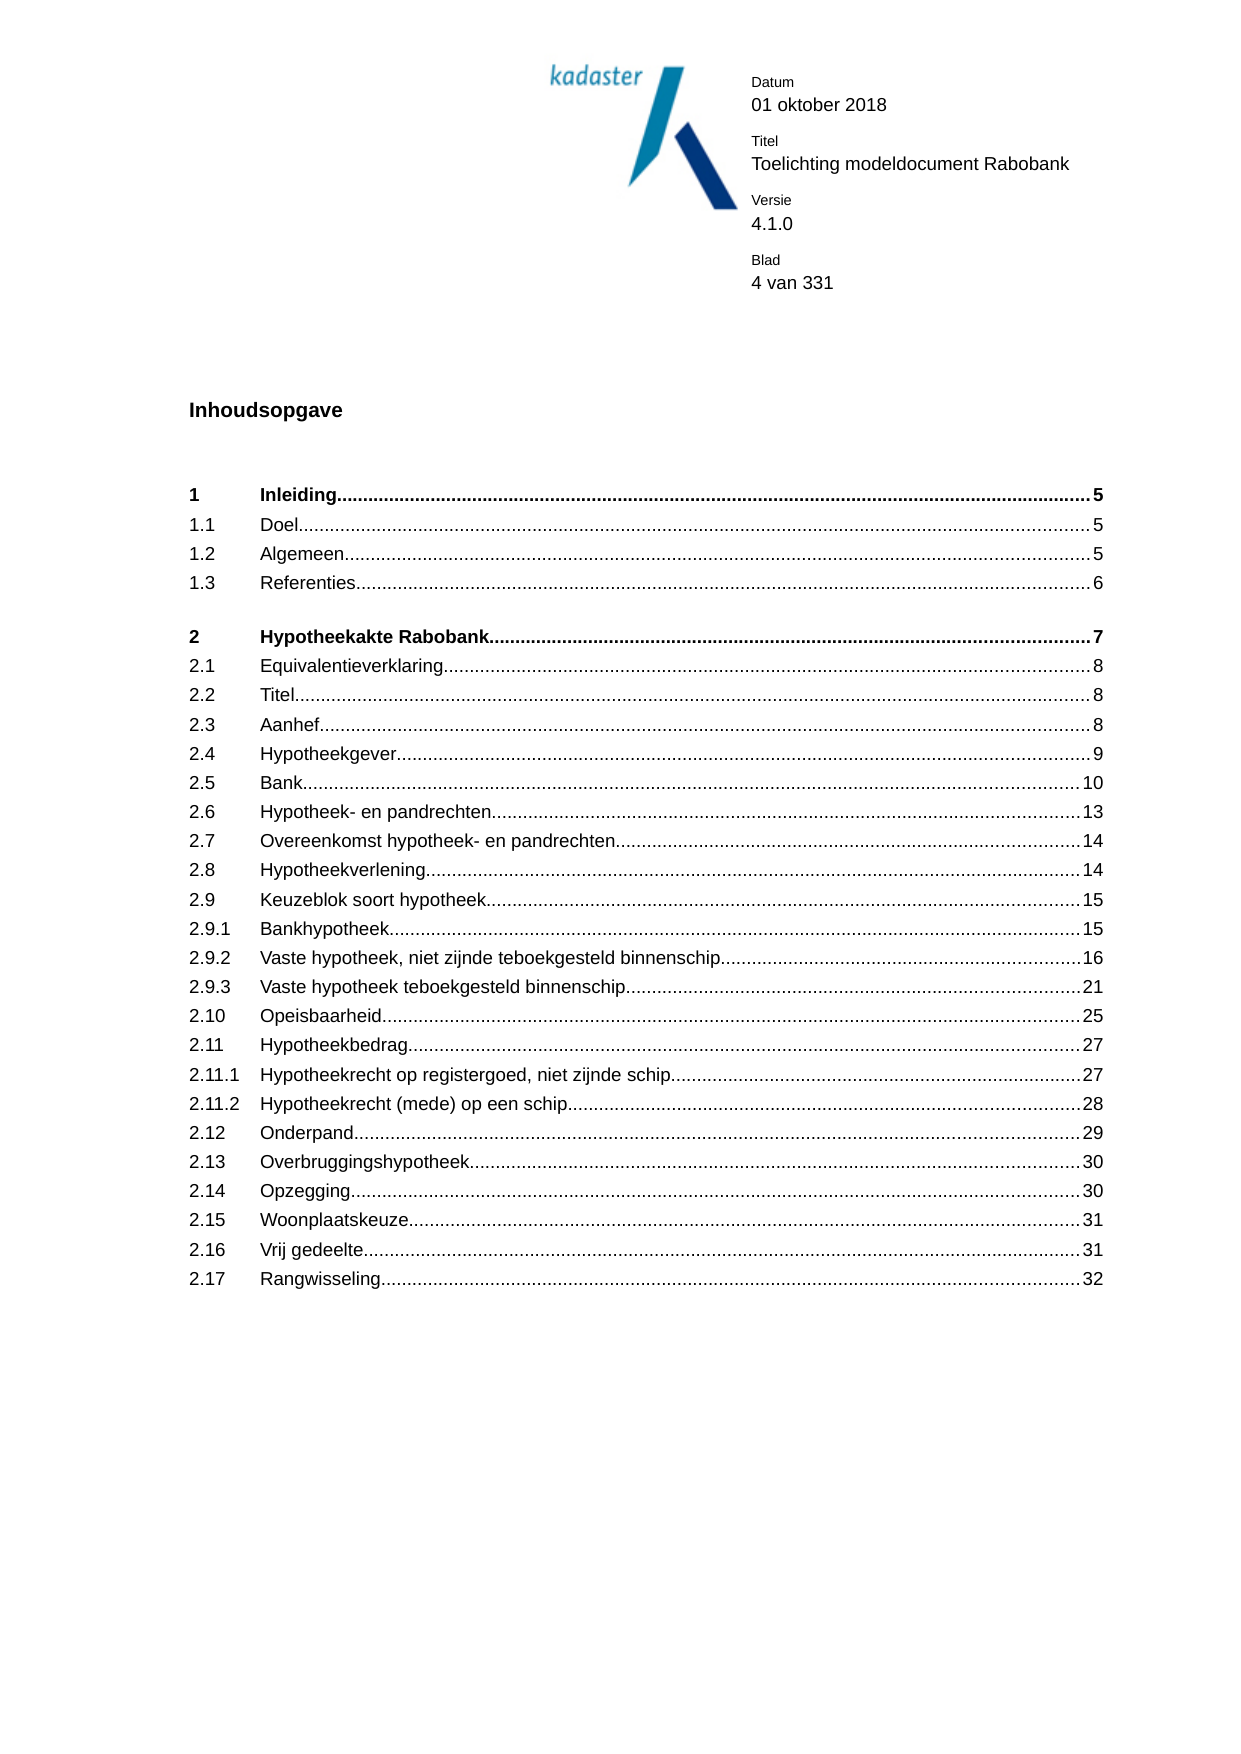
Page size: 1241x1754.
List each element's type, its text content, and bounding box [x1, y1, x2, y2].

text 2.3 Aanhef 8 [189, 706, 1104, 735]
text 2.11.2 Hypotheekrecht (mede) op een schip 28 [189, 1085, 1104, 1114]
text 2.16 Vrij gedeelte 31 [189, 1231, 1104, 1260]
text 2.5 Bank 10 [189, 764, 1104, 793]
text 2.2 Titel 8 [189, 677, 1104, 706]
picture [533, 42, 753, 226]
text 2.1 Equivalentieverklaring 8 [189, 647, 1104, 677]
text 2.17 Rangwisseling 32 [189, 1260, 1104, 1289]
text 2.9 Keuzeblok soort hypotheek 15 [189, 881, 1104, 910]
text 2 Hypotheekakte Rabobank 7 [189, 618, 1104, 647]
text 2.8 Hypotheekverlening 14 [189, 852, 1104, 881]
text 1.2 Algemeen 5 [189, 535, 1104, 564]
text 2.14 Opzegging 30 [189, 1172, 1104, 1202]
text 2.11.1 Hypotheekrecht op registergoed, niet zijnde schip 27 [189, 1056, 1104, 1085]
text 2.9.1 Bankhypotheek 15 [189, 910, 1104, 939]
text 2.15 Woonplaatskeuze 31 [189, 1202, 1104, 1231]
text 1.3 Referenties 6 [189, 564, 1104, 593]
text 2.4 Hypotheekgever 9 [189, 735, 1104, 764]
text 2.11 Hypotheekbedrag 27 [189, 1027, 1104, 1056]
text 2.7 Overeenkomst hypotheek- en pandrechten 14 [189, 822, 1104, 852]
text 2.9.3 Vaste hypotheek teboekgesteld binnenschip 21 [189, 968, 1104, 997]
text Inhoudsopgave [189, 397, 1104, 422]
text 1.1 Doel 5 [189, 506, 1104, 535]
text 2.9.2 Vaste hypotheek, niet zijnde teboekgesteld binnenschip 16 [189, 939, 1104, 968]
text 2.13 Overbruggingshypotheek 30 [189, 1143, 1104, 1172]
text 2.6 Hypotheek- en pandrechten 13 [189, 793, 1104, 822]
text 2.10 Opeisbaarheid 25 [189, 997, 1104, 1027]
text 2.12 Onderpand 29 [189, 1114, 1104, 1143]
text 1 Inleiding 5 [189, 477, 1104, 506]
